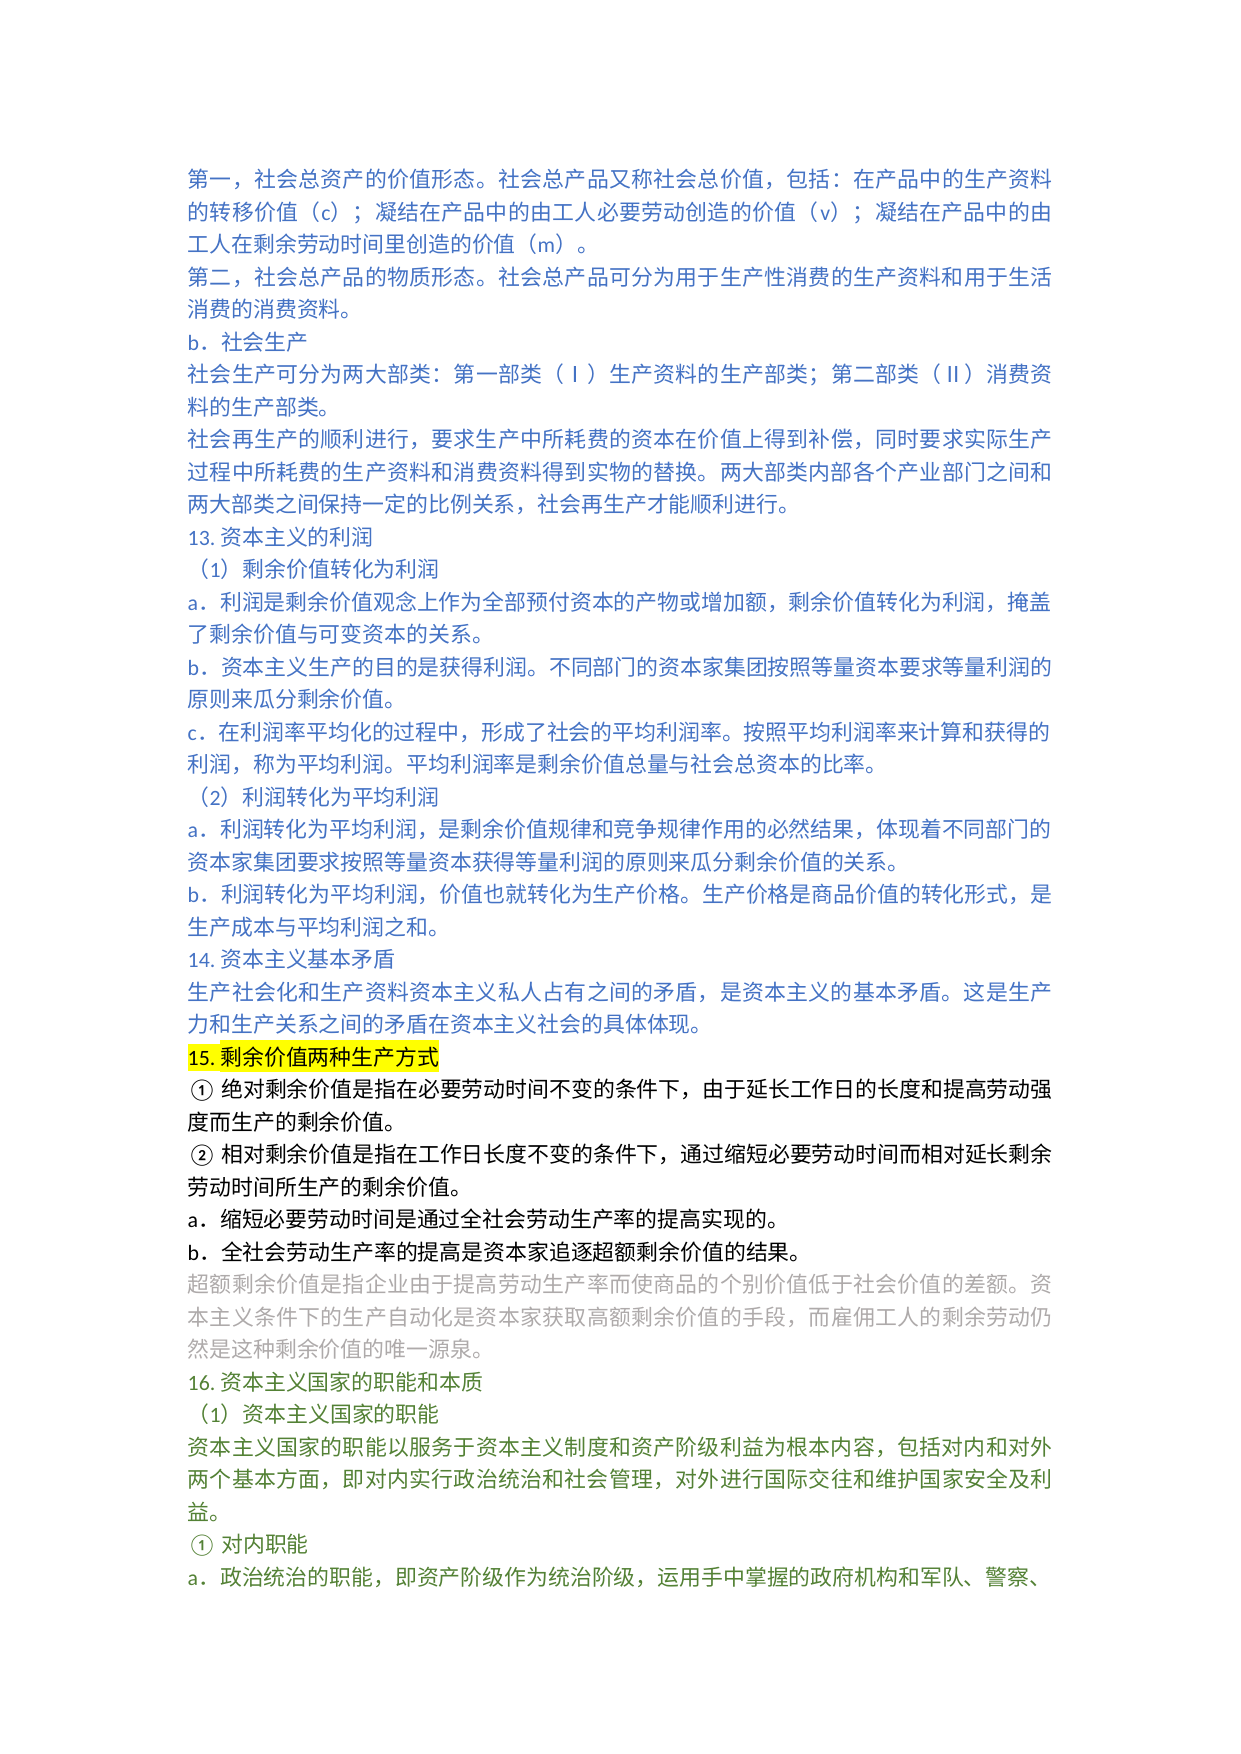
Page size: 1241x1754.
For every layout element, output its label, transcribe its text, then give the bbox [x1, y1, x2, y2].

text a．缩短必要劳动时间是通过全社会劳动生产率的提高实现的。 [187, 1202, 1053, 1234]
text 14. 资本主义基本矛盾 [187, 942, 1053, 974]
text 社会再生产的顺利进行，要求生产中所耗费的资本在价值上得到补偿，同时要求实际生产过程中所耗费的生产资料和消费资料得到实物的替换。两大部类内部各个产业部门之间和两大部类之间保持一定的比例关系，社会再生产才能顺利进行。 [187, 422, 1053, 519]
text b．资本主义生产的目的是获得利润。不同部门的资本家集团按照等量资本要求等量利润的原则来瓜分剩余价值。 [187, 649, 1053, 714]
text 第二，社会总产品的物质形态。社会总产品可分为用于生产性消费的生产资料和用于生活消费的消费资料。 [187, 259, 1053, 324]
text （2）利润转化为平均利润 [187, 779, 1053, 812]
text b．全社会劳动生产率的提高是资本家追逐超额剩余价值的结果。 [187, 1234, 1053, 1267]
text （1）资本主义国家的职能 [187, 1397, 1053, 1429]
text b．社会生产 [187, 324, 1053, 357]
text 超额剩余价值是指企业由于提高劳动生产率而使商品的个别价值低于社会价值的差额。资本主义条件下的生产自动化是资本家获取高额剩余价值的手段，而雇佣工人的剩余劳动仍然是这种剩余价值的唯一源泉。 [187, 1267, 1053, 1364]
text 13. 资本主义的利润 [187, 519, 1053, 552]
text 社会生产可分为两大部类：第一部类（Ⅰ）生产资料的生产部类；第二部类（Ⅱ）消费资料的生产部类。 [187, 357, 1053, 422]
text 第一，社会总资产的价值形态。社会总产品又称社会总价值，包括：在产品中的生产资料的转移价值（c）；凝结在产品中的由工人必要劳动创造的价值（v）；凝结在产品中的由工人在剩余劳动时间里创造的价值（m）。 [187, 162, 1053, 259]
text ①对内职能 [187, 1527, 1053, 1559]
text a．利润是剩余价值观念上作为全部预付资本的产物或增加额，剩余价值转化为利润，掩盖了剩余价值与可变资本的关系。 [187, 584, 1053, 649]
text a．利润转化为平均利润，是剩余价值规律和竞争规律作用的必然结果，体现着不同部门的资本家集团要求按照等量资本获得等量利润的原则来瓜分剩余价值的关系。 [187, 812, 1053, 877]
text ②相对剩余价值是指在工作日长度不变的条件下，通过缩短必要劳动时间而相对延长剩余劳动时间所生产的剩余价值。 [187, 1137, 1053, 1202]
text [187, 1559, 1053, 1592]
text ①绝对剩余价值是指在必要劳动时间不变的条件下，由于延长工作日的长度和提高劳动强度而生产的剩余价值。 [187, 1072, 1053, 1137]
text 资本主义国家的职能以服务于资本主义制度和资产阶级利益为根本内容，包括对内和对外两个基本方面，即对内实行政治统治和社会管理，对外进行国际交往和维护国家安全及利益。 [187, 1429, 1053, 1527]
text 生产社会化和生产资料资本主义私人占有之间的矛盾，是资本主义的基本矛盾。这是生产力和生产关系之间的矛盾在资本主义社会的具体体现。 [187, 974, 1053, 1039]
text c．在利润率平均化的过程中，形成了社会的平均利润率。按照平均利润率来计算和获得的利润，称为平均利润。平均利润率是剩余价值总量与社会总资本的比率。 [187, 714, 1053, 779]
text 15. 剩余价值两种生产方式 [187, 1039, 1053, 1072]
text b．利润转化为平均利润，价值也就转化为生产价格。生产价格是商品价值的转化形式，是生产成本与平均利润之和。 [187, 877, 1053, 942]
text 16. 资本主义国家的职能和本质 [187, 1364, 1053, 1397]
text （1）剩余价值转化为利润 [187, 552, 1053, 584]
